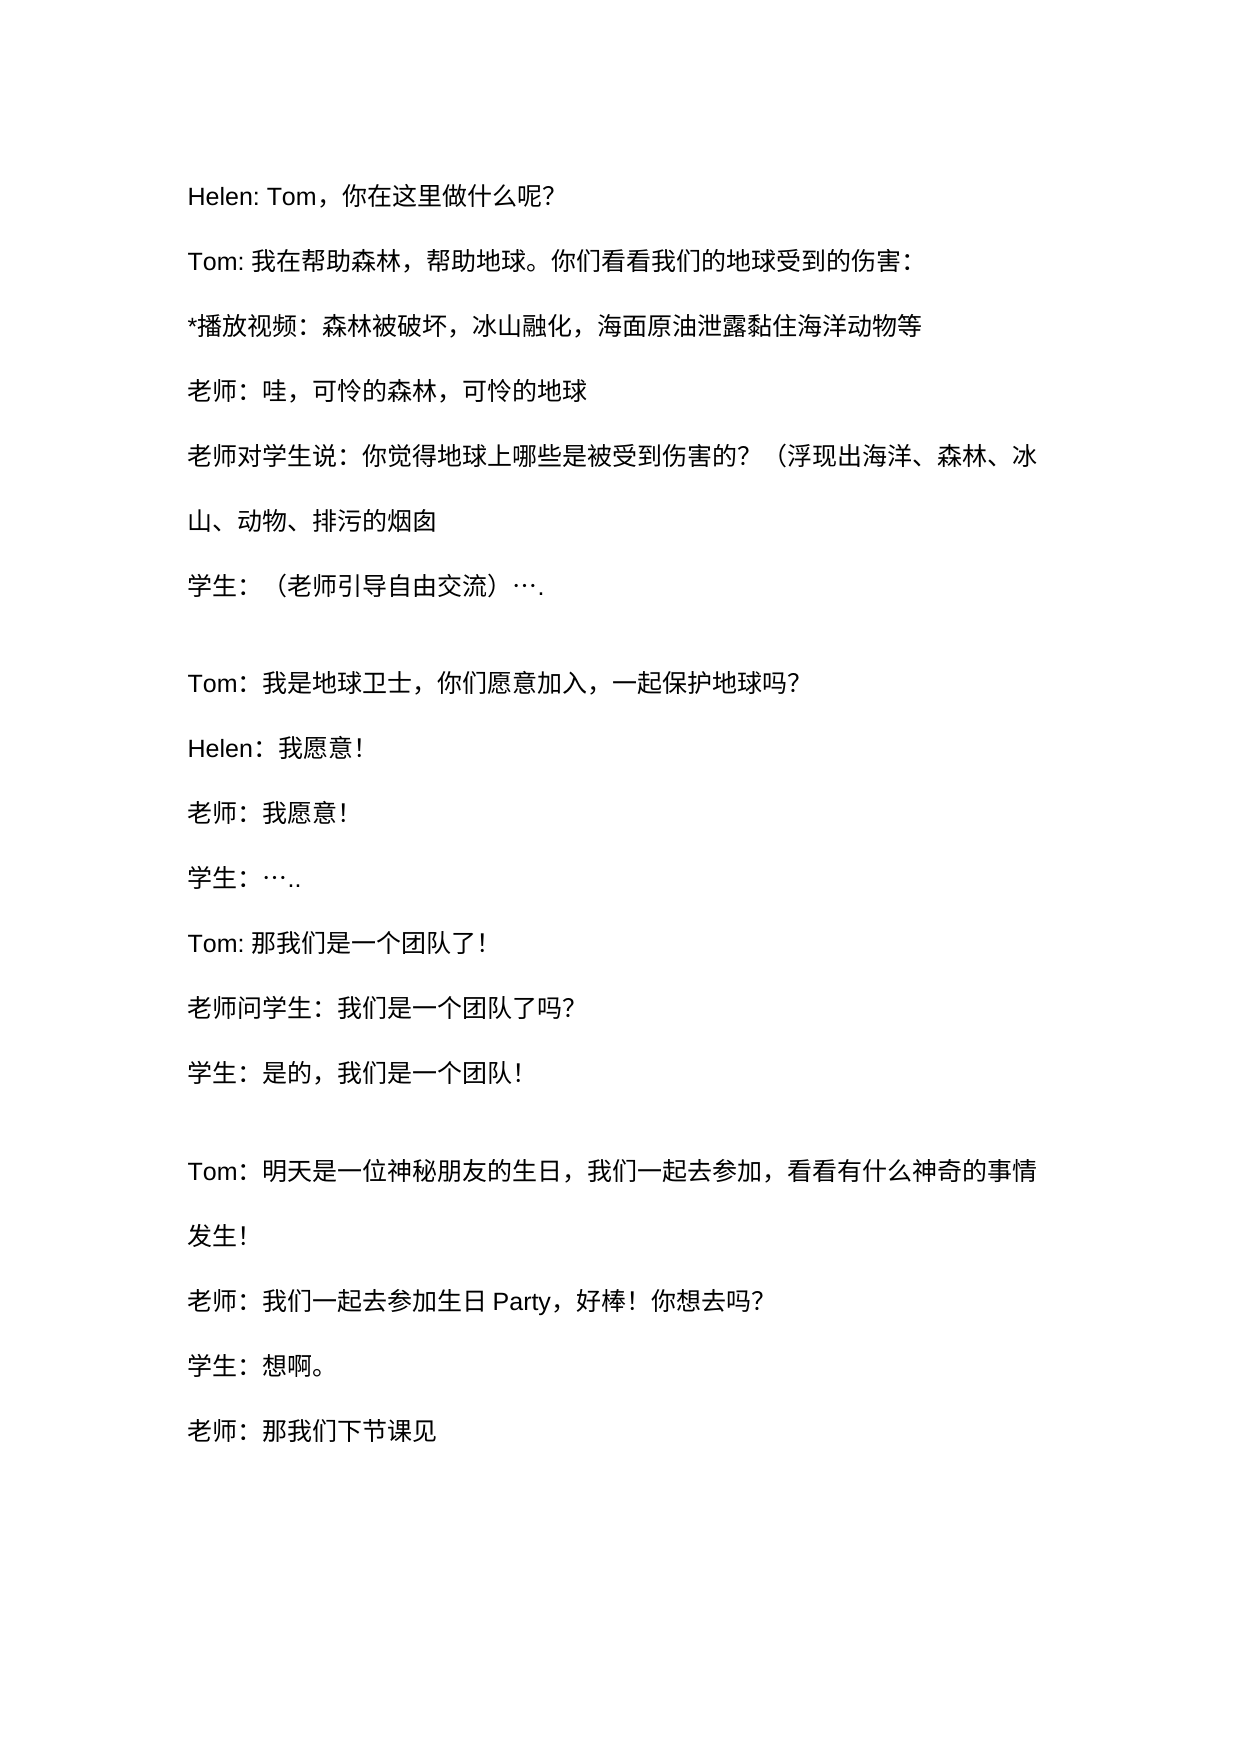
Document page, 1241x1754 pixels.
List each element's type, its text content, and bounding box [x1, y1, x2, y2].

text Tom: 我在帮助森林，帮助地球。你们看看我们的地球受到的伤害： [187, 227, 1053, 292]
text 学生：想啊。 [187, 1332, 1053, 1397]
text 学生：（老师引导自由交流）…. [187, 552, 1053, 617]
text 老师：我们一起去参加生日Party，好棒！你想去吗？ [187, 1267, 1053, 1332]
text *播放视频：森林被破坏，冰山融化，海面原油泄露黏住海洋动物等 [187, 292, 1053, 357]
text 老师：哇，可怜的森林，可怜的地球 [187, 357, 1053, 422]
text Helen: Tom，你在这里做什么呢？ [187, 162, 1053, 227]
text 老师：那我们下节课见 [187, 1397, 1053, 1462]
text 老师对学生说：你觉得地球上哪些是被受到伤害的？（浮现出海洋、森林、冰山、动物、排污的烟囱 [187, 422, 1053, 552]
text 老师：我愿意！ [187, 779, 1053, 844]
text Tom：我是地球卫士，你们愿意加入，一起保护地球吗？ [187, 649, 1053, 714]
text 学生：….. [187, 844, 1053, 909]
text 学生：是的，我们是一个团队！ [187, 1039, 1053, 1104]
text Tom: 那我们是一个团队了！ [187, 909, 1053, 974]
text 老师问学生：我们是一个团队了吗？ [187, 974, 1053, 1039]
text Helen：我愿意！ [187, 714, 1053, 779]
text Tom：明天是一位神秘朋友的生日，我们一起去参加，看看有什么神奇的事情发生！ [187, 1137, 1053, 1267]
